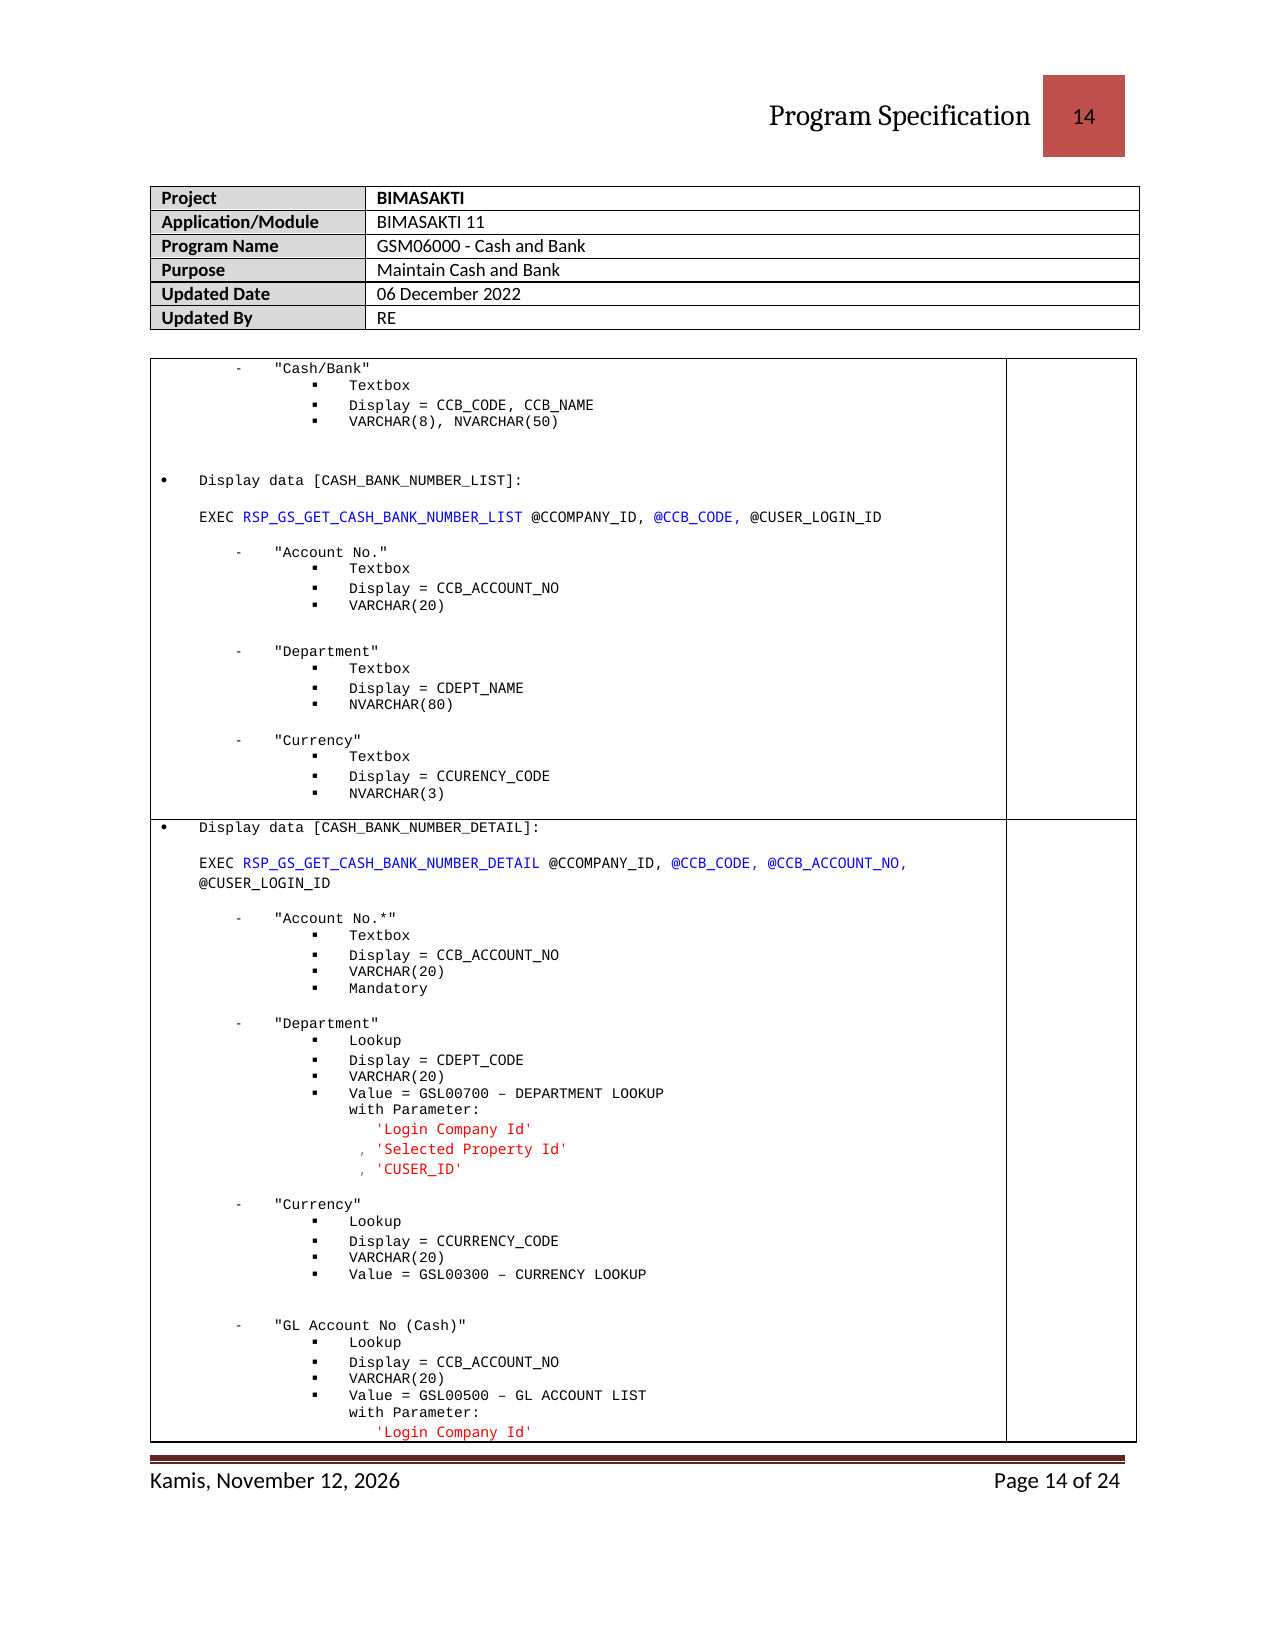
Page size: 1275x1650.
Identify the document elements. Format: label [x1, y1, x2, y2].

table_cell [151, 820, 1006, 1441]
table_cell [151, 359, 1006, 819]
table_cell [1007, 359, 1136, 819]
table_cell [1007, 820, 1136, 1441]
